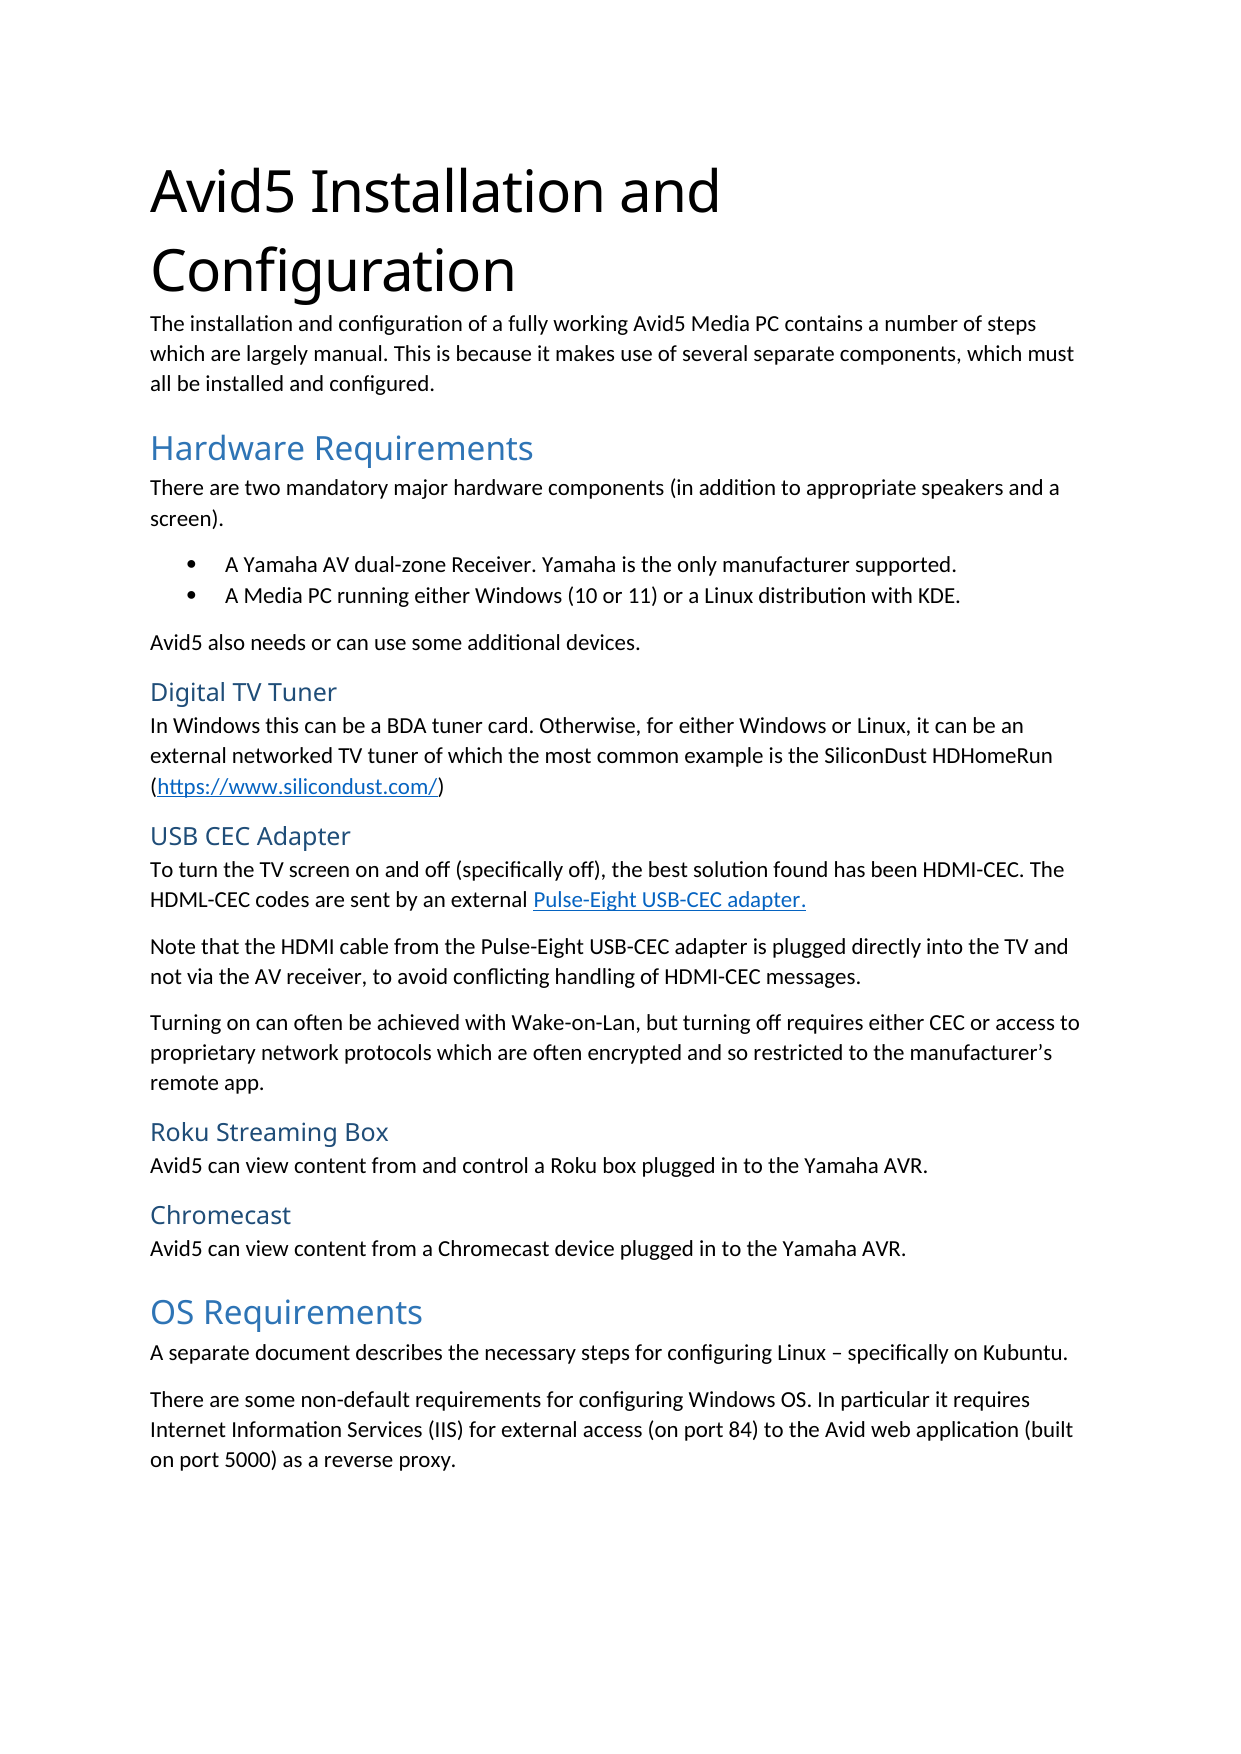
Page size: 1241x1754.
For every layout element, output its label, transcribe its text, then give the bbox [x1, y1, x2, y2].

subtitle Digital TV Tuner [150, 674, 1090, 709]
subtitle OS Requirements [150, 1289, 1090, 1334]
text A separate document describes the necessary steps for configuring Linux – specifically on Kubuntu. [150, 1338, 1090, 1366]
text Turning on can often be achieved with Wake-on-Lan, but turning off requires either CEC or access to proprietary network protocols which are often encrypted and so restricted to the manufacturer’s remote app. [150, 1008, 1090, 1096]
subtitle Chromecast [150, 1197, 1090, 1231]
subtitle Hardware Requirements [150, 424, 1090, 470]
text There are some non-default requirements for configuring Windows OS. In particular it requires Internet Information Services (IIS) for external access (on port 84) to the Avid web application (built on port 5000) as a reverse proxy. [150, 1385, 1090, 1473]
list A Media PC running either Windows (10 or 11) or a Linux distribution with KDE. [187, 581, 1090, 609]
subtitle Roku Streaming Box [150, 1114, 1090, 1148]
text In Windows this can be a BDA tuner card. Otherwise, for either Windows or Linux, it can be an external networked TV tuner of which the most common example is the SiliconDust HDHomeRun (https://www.silicondust.com/) [150, 711, 1090, 800]
text There are two mandatory major hardware components (in addition to appropriate speakers and a screen). [150, 473, 1090, 532]
text To turn the TV screen on and off (specifically off), the best solution found has been HDMI-CEC. The HDML-CEC codes are sent by an external Pulse-Eight USB-CEC adapter. [150, 855, 1090, 914]
title Avid5 Installation and Configuration [150, 150, 1090, 309]
text Note that the HDMI cable from the Pulse-Eight USB-CEC adapter is plugged directly into the TV and not via the AV receiver, to avoid conflicting handling of HDMI-CEC messages. [150, 932, 1090, 990]
subtitle USB CEC Adapter [150, 819, 1090, 853]
text The installation and configuration of a fully working Avid5 Media PC contains a number of steps which are largely manual. This is because it makes use of several separate components, which must all be installed and configured. [150, 309, 1090, 397]
text Avid5 can view content from and control a Roku box plugged in to the Yamaha AVR. [150, 1151, 1090, 1179]
text Avid5 can view content from a Chromecast device plugged in to the Yamaha AVR. [150, 1234, 1090, 1262]
text Avid5 also needs or can use some additional devices. [150, 628, 1090, 656]
list A Yamaha AV dual-zone Receiver. Yamaha is the only manufacturer supported. [187, 551, 1090, 579]
